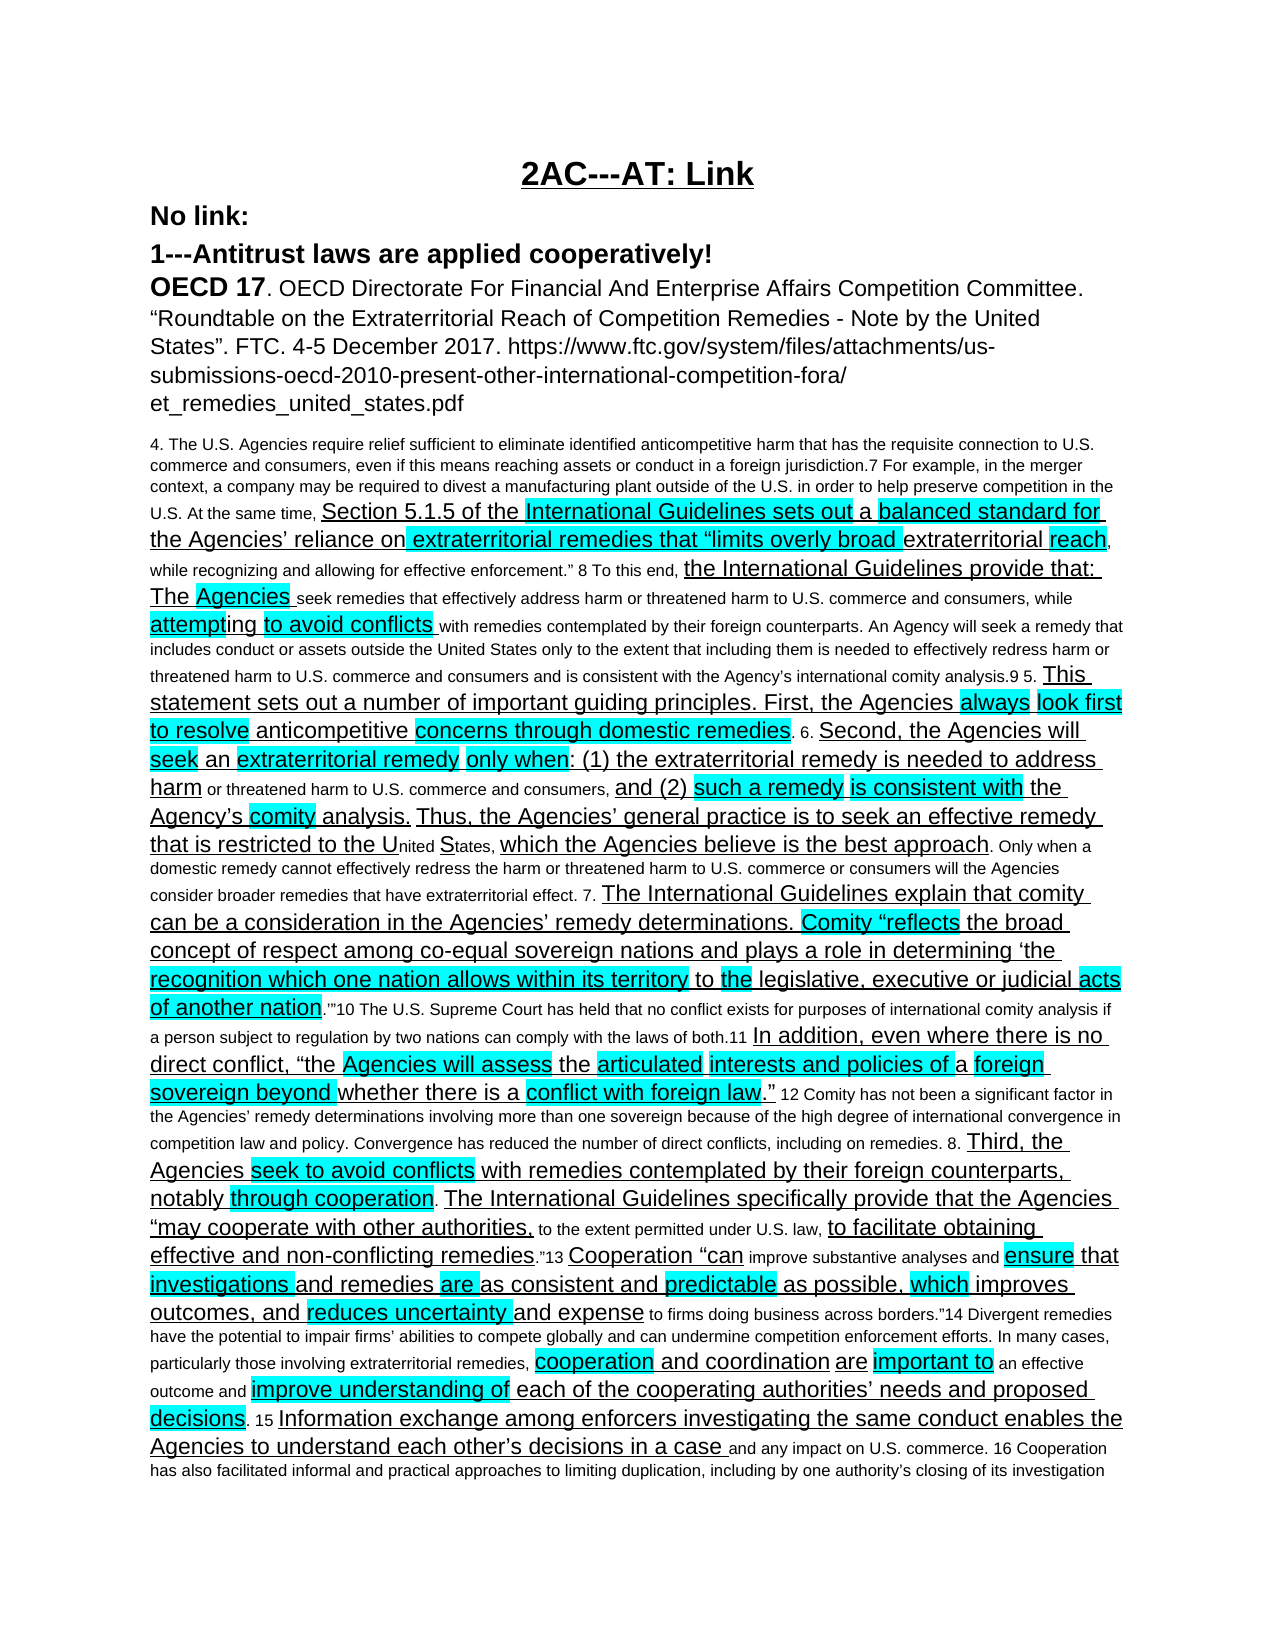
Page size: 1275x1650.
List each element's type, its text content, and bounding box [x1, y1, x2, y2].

subtitle 2AC---AT: Link [150, 154, 1125, 193]
text OECD 17. OECD Directorate For Financial And Enterprise Affairs Competition Committee. “Roundtable on the Extraterritorial Reach of Competition Remedies - Note by the United States”. FTC. 4-5 December 2017. https://www.ftc.gov/system/files/attachments/us-submissions-oecd-2010-present-other-international-competition-fora/et_remedies_united_states.pdf [150, 271, 1125, 416]
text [150, 435, 1125, 1480]
subtitle 1---Antitrust laws are applied cooperatively! [150, 238, 1125, 269]
subtitle No link: [150, 200, 1125, 231]
